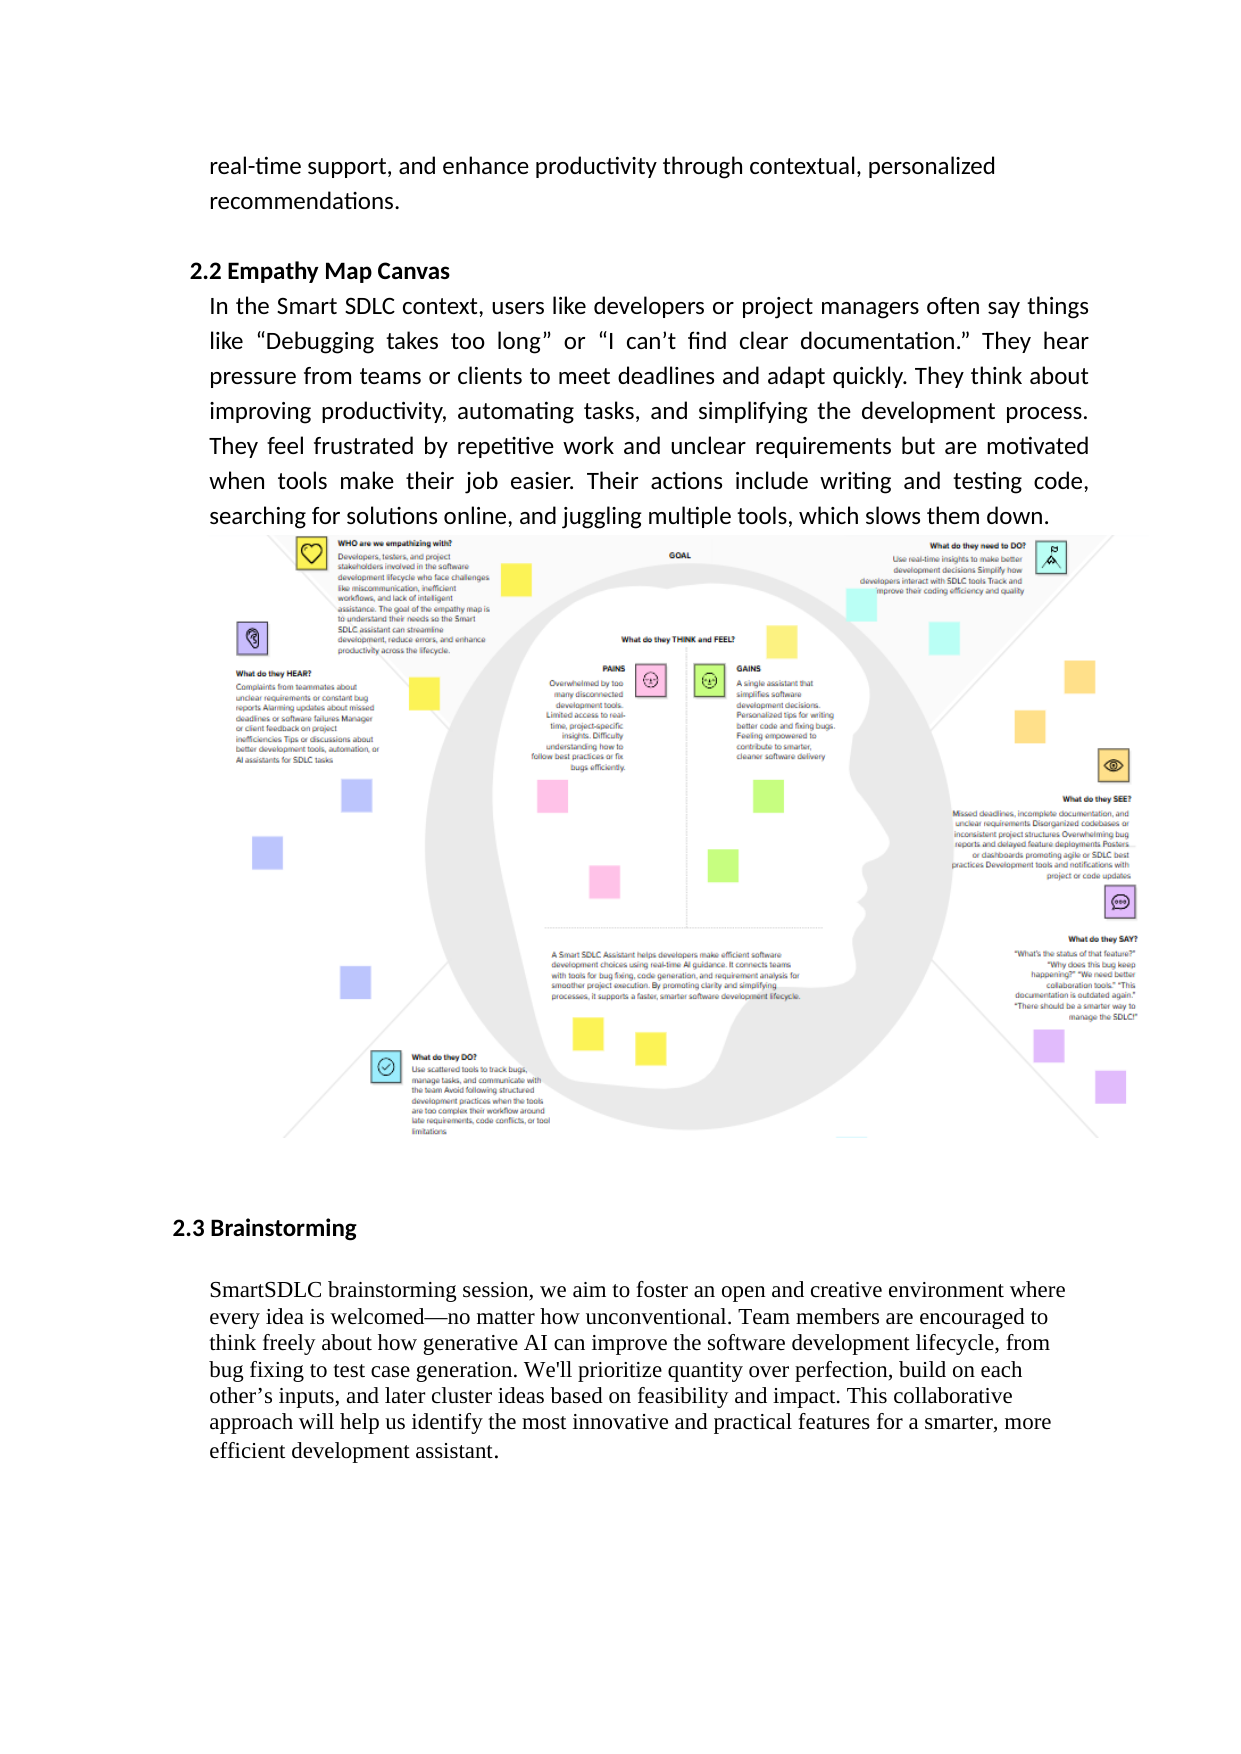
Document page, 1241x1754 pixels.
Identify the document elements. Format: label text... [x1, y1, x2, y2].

picture [209, 535, 1150, 1138]
text 2.3 Brainstorming [150, 1212, 1090, 1243]
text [209, 150, 1090, 216]
text In the Smart SDLC context, users like developers or project managers often say things like “Debugging takes too long” or “I can’t find clear documentation.” They hear pressure from teams or clients to meet deadlines and adapt quickly. They think about improving productivity, automating tasks, and simplifying the development process. They feel frustrated by repetitive work and unclear requirements but are motivated when tools make their job easier. Their actions include writing and testing code, searching for solutions online, and juggling multiple tools, which slows them down. [209, 290, 1090, 531]
text SmartSDLC brainstorming session, we aim to foster an open and creative environment where every idea is welcomed—no matter how unconventional. Team members are encouraged to think freely about how generative AI can improve the software development lifecycle, from bug fixing to test case generation. We'll prioritize quantity over perfection, build on each other’s inputs, and later cluster ideas based on feasibility and impact. This collaborative approach will help us identify the most innovative and practical features for a smarter, more efficient development assistant. [209, 1277, 1090, 1463]
text 2.2 Empathy Map Canvas [150, 255, 1090, 286]
